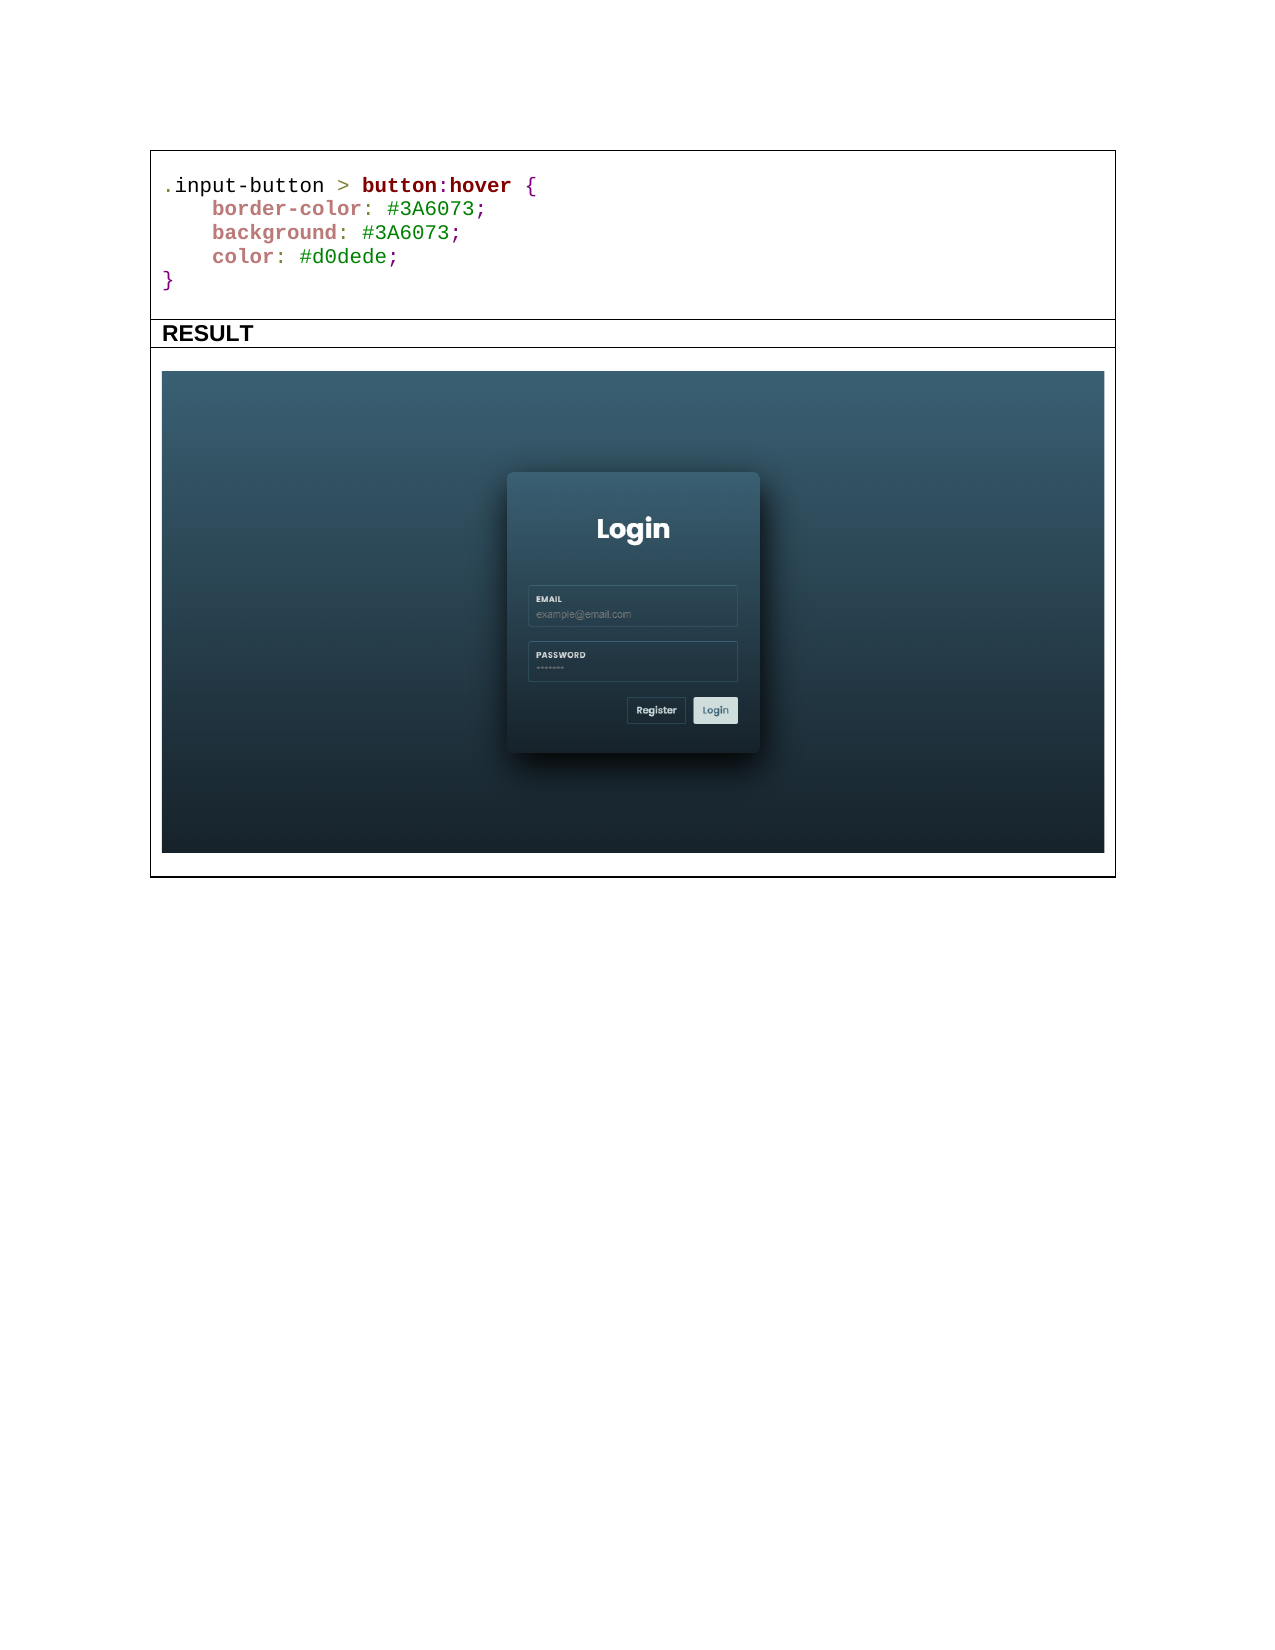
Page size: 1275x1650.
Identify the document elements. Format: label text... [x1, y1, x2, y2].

table_cell [1104, 348, 1115, 876]
picture [161, 371, 1105, 853]
table_cell RESULT [151, 320, 1115, 347]
table_cell [151, 348, 162, 876]
